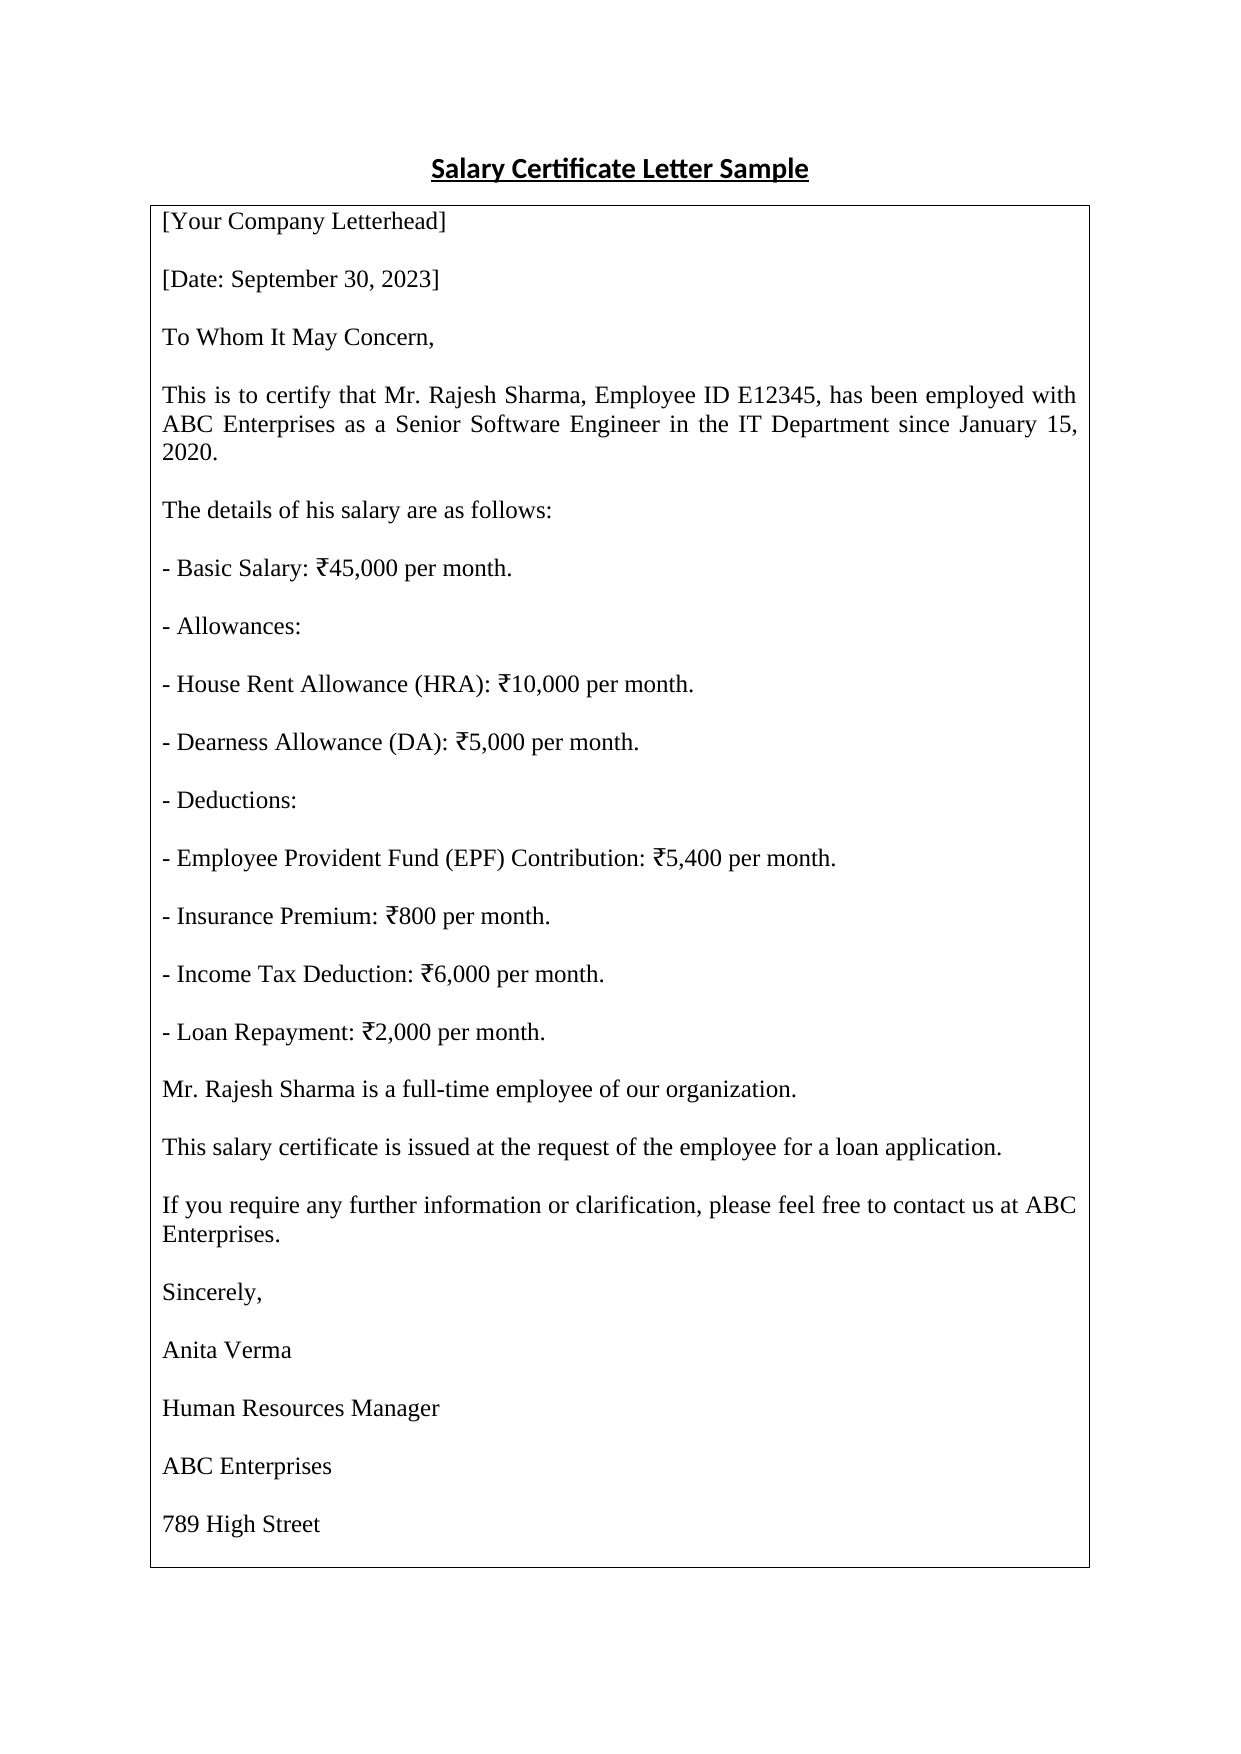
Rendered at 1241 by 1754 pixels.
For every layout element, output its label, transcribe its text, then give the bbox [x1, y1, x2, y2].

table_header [151, 206, 1089, 1567]
text Salary Certificate Letter Sample [150, 150, 1090, 186]
